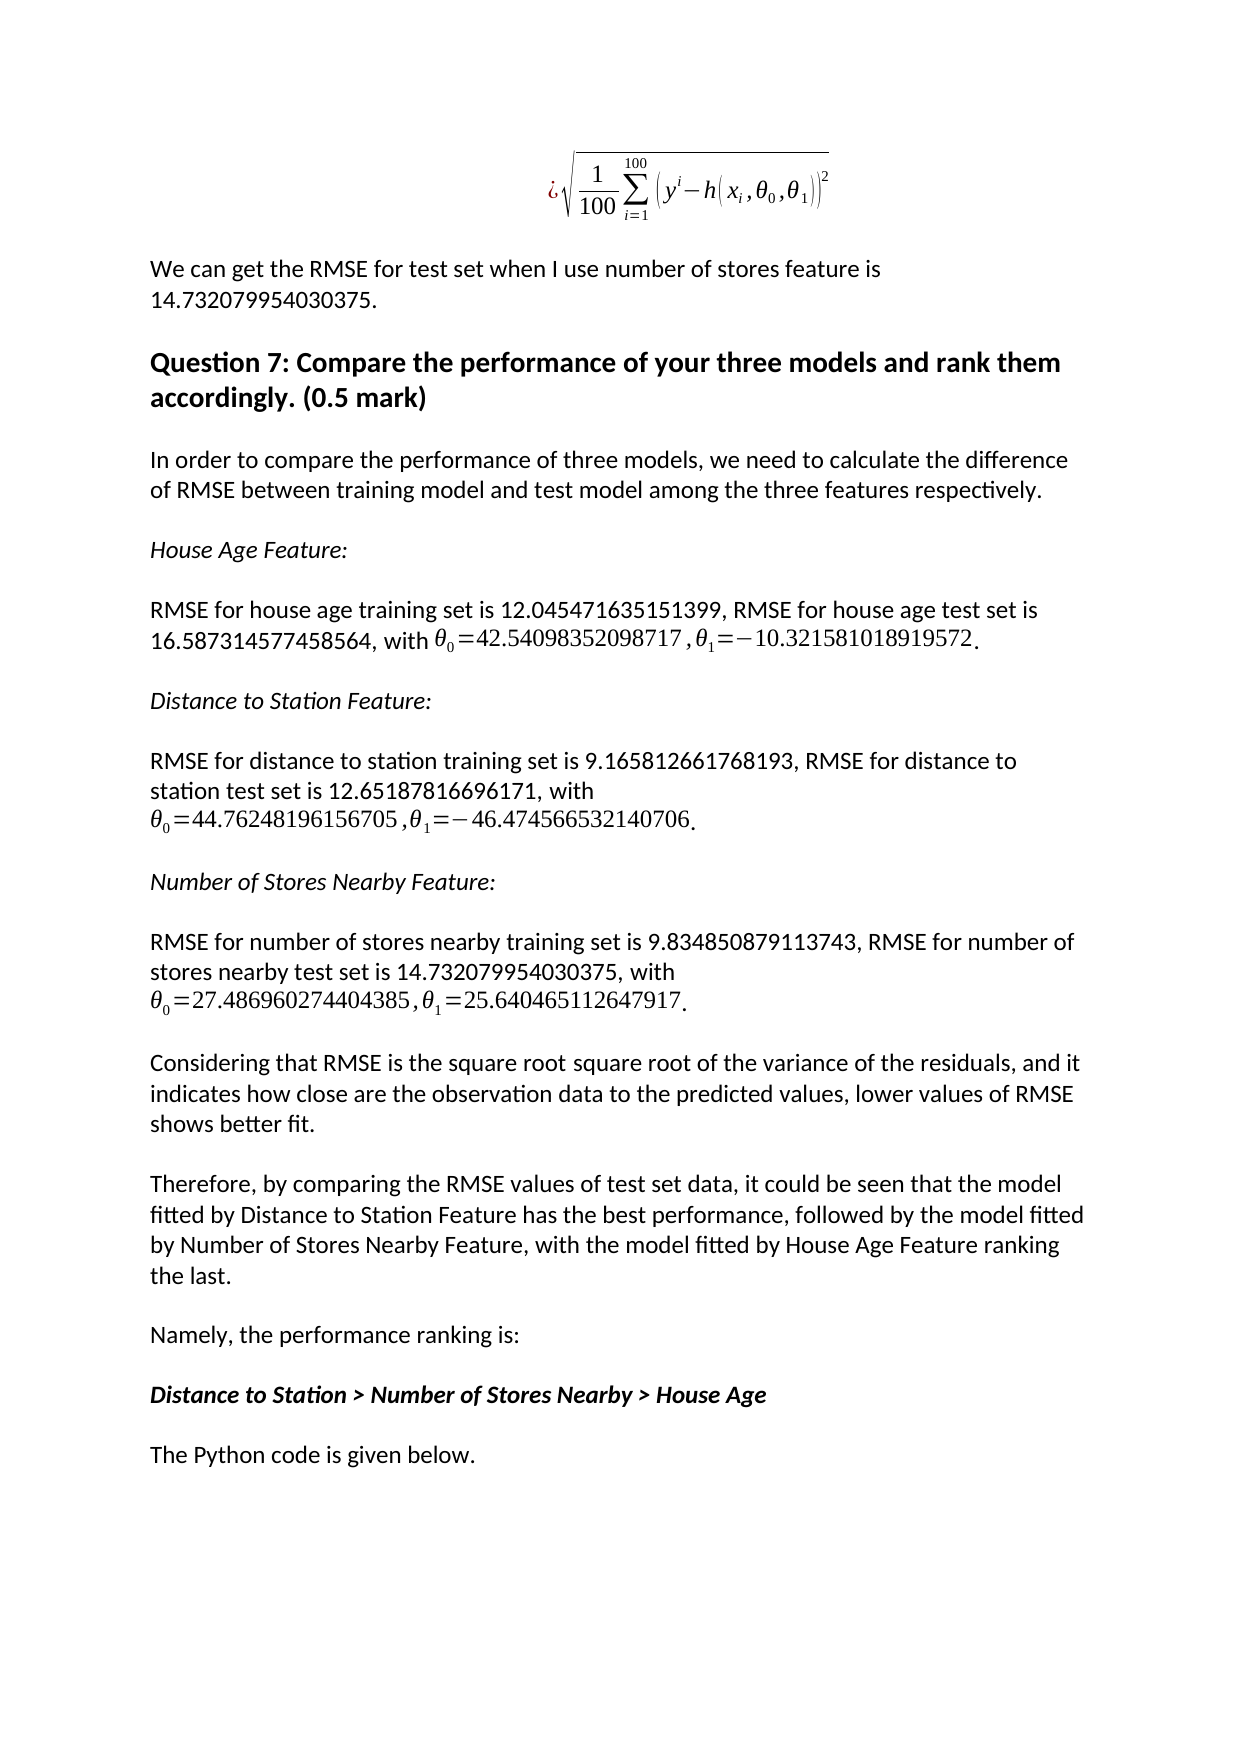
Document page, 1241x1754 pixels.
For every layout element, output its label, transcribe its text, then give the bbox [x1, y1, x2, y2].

text House Age Feature: [150, 534, 1090, 565]
text RMSE for house age training set is 12.045471635151399, RMSE for house age test set is 16.587314577458564, with . [150, 594, 1090, 656]
text RMSE for distance to station training set is 9.165812661768193, RMSE for distance to station test set is 12.65187816696171, with . [150, 745, 1090, 837]
text Question 7: Compare the performance of your three models and rank them accordingly. (0.5 mark) [150, 344, 1090, 415]
text Considering that RMSE is the square root square root of the variance of the residuals, and it indicates how close are the observation data to the predicted values, lower values of RMSE shows better fit. [150, 1048, 1090, 1139]
text Distance to Station > Number of Stores Nearby > House Age [150, 1379, 1090, 1410]
text The Python code is given below. [150, 1439, 1090, 1469]
text Therefore, by comparing the RMSE values of test set data, it could be seen that the model fitted by Distance to Station Feature has the best performance, followed by the model fitted by Number of Stores Nearby Feature, with the model fitted by House Age Feature ranking the last. [150, 1168, 1090, 1290]
text We can get the RMSE for test set when I use number of stores feature is 14.732079954030375. [150, 253, 1090, 314]
text Number of Stores Nearby Feature: [150, 866, 1090, 897]
text RMSE for number of stores nearby training set is 9.834850879113743, RMSE for number of stores nearby test set is 14.732079954030375, with . [150, 926, 1090, 1018]
text Namely, the performance ranking is: [150, 1319, 1090, 1350]
text Distance to Station Feature: [150, 685, 1090, 716]
text In order to compare the performance of three models, we need to calculate the difference of RMSE between training model and test model among the three features respectively. [150, 444, 1090, 505]
